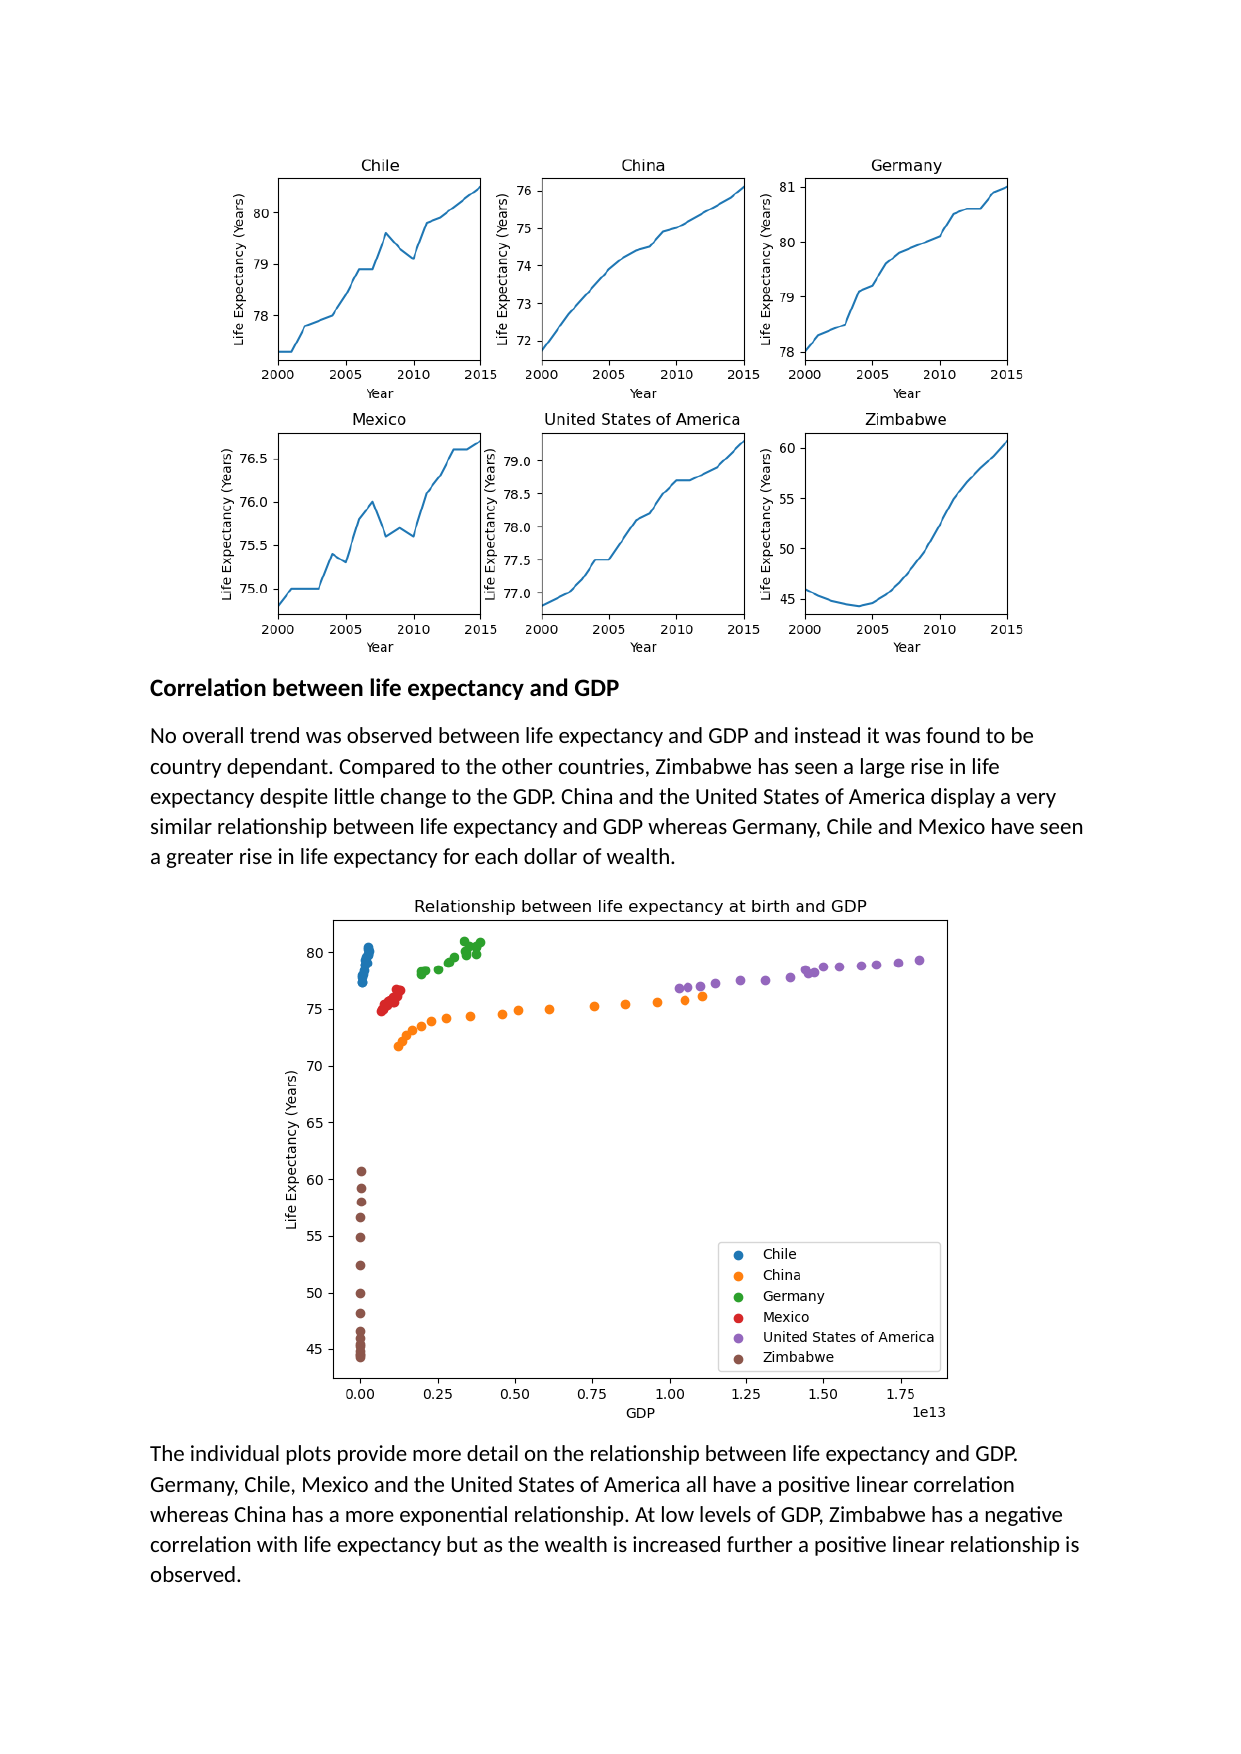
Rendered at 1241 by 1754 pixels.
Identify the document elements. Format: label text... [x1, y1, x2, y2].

text Correlation between life expectancy and GDP [150, 672, 1090, 702]
text No overall trend was observed between life expectancy and GDP and instead it was found to be country dependant. Compared to the other countries, Zimbabwe has seen a large rise in life expectancy despite little change to the GDP. China and the United States of America display a very similar relationship between life expectancy and GDP whereas Germany, Chile and Mexico have seen a greater rise in life expectancy for each dollar of wealth. [150, 722, 1090, 870]
text The individual plots provide more detail on the relationship between life expectancy and GDP. Germany, Chile, Mexico and the United States of America all have a positive linear correlation whereas China has a more exponential relationship. At low levels of GDP, Zimbabwe has a negative correlation with life expectancy but as the wealth is increased further a positive linear relationship is observed. [150, 1439, 1090, 1588]
picture [278, 889, 963, 1421]
picture [206, 150, 1035, 654]
